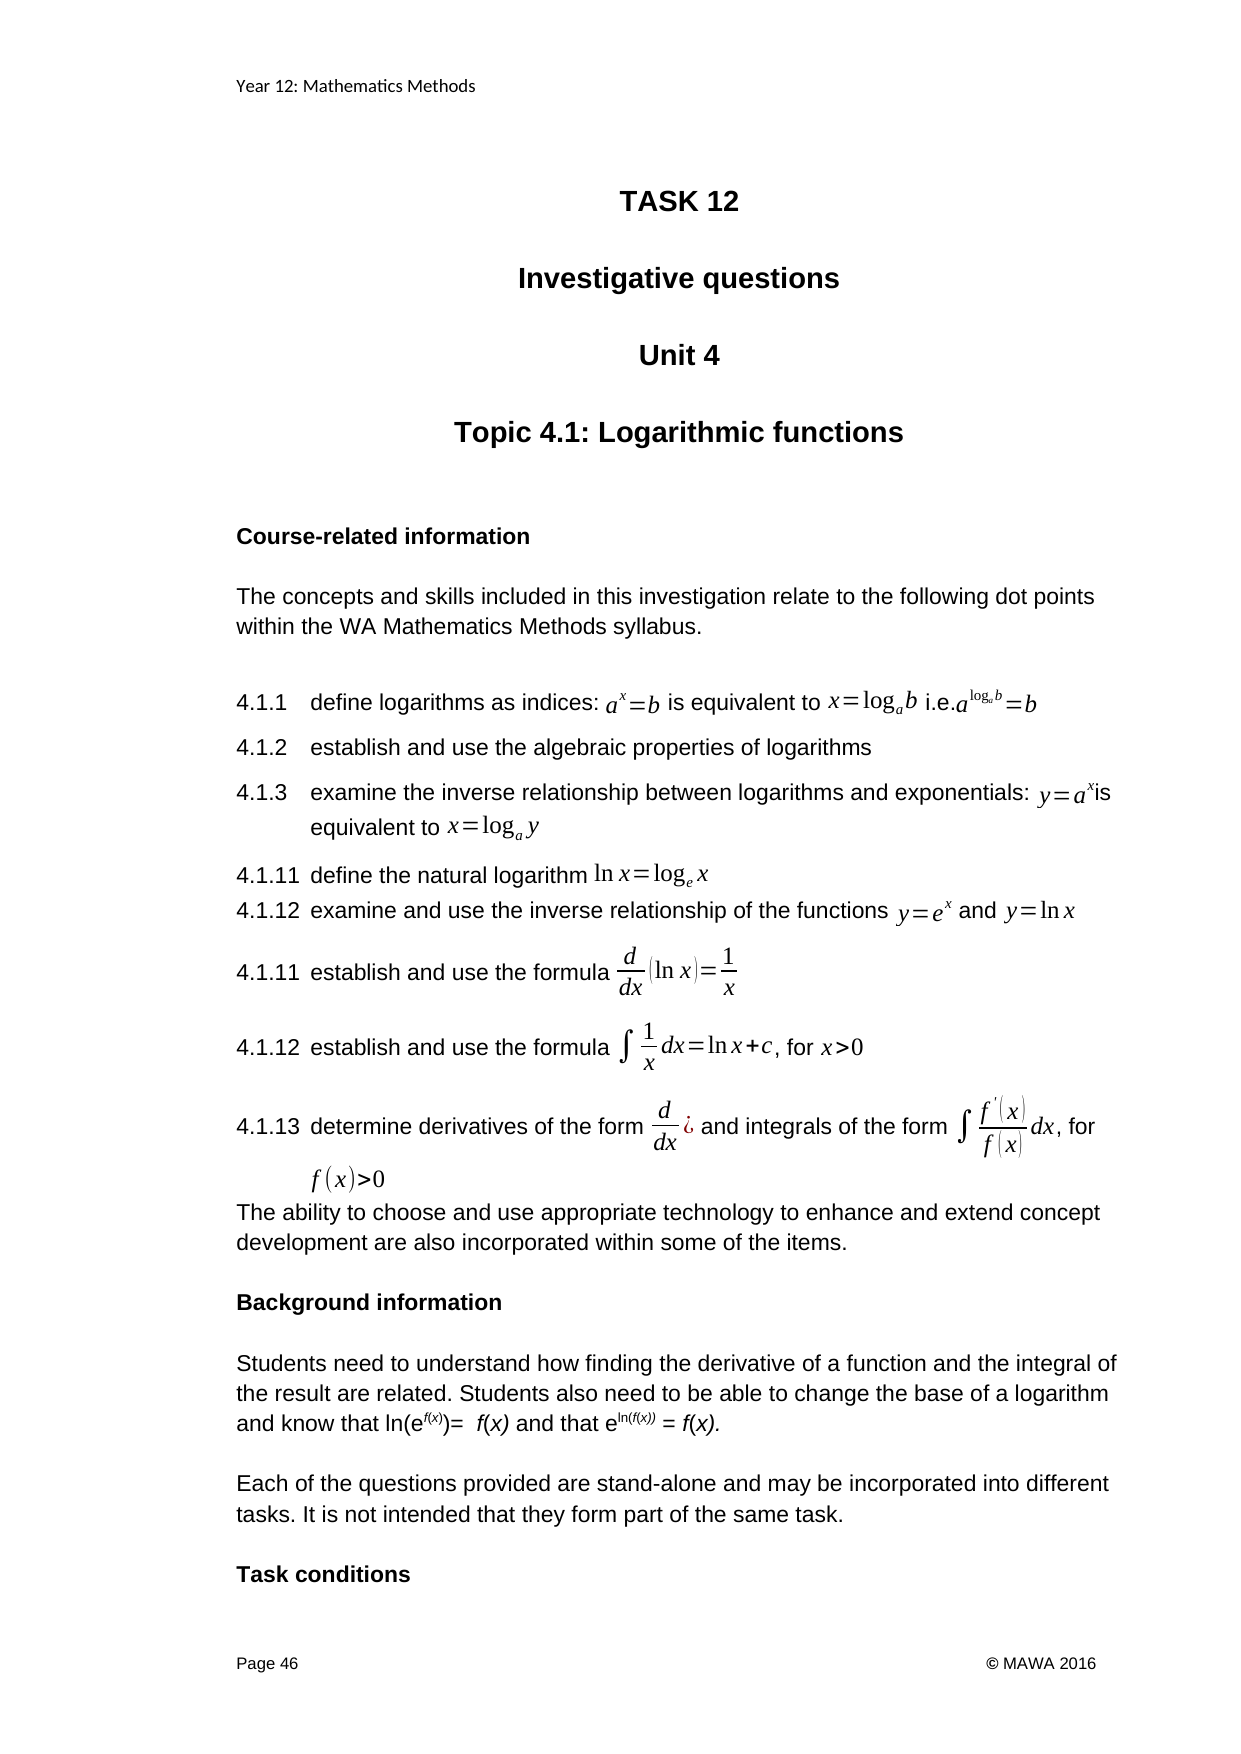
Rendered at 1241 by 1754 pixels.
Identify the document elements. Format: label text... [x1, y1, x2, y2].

text 4.1.12 establish and use the formula , for [236, 1018, 1122, 1077]
text Each of the questions provided are stand-alone and may be incorporated into different tasks. It is not intended that they form part of the same task. [236, 1470, 1122, 1527]
text 4.1.11 establish and use the formula [236, 942, 1122, 1001]
text Background information [236, 1289, 1122, 1315]
list define the natural logarithm [236, 859, 1122, 891]
text The concepts and skills included in this investigation relate to the following dot points within the WA Mathematics Methods syllabus. [236, 583, 1122, 640]
text 4.1.2 establish and use the algebraic properties of logarithms [236, 734, 1122, 761]
text 4.1.1 define logarithms as indices: is equivalent to i.e. [236, 686, 1122, 718]
text Unit 4 [236, 338, 1122, 372]
text The ability to choose and use appropriate technology to enhance and extend concept development are also incorporated within some of the items. [236, 1198, 1122, 1255]
text Task conditions [236, 1561, 1122, 1587]
text 4.1.3 examine the inverse relationship between logarithms and exponentials: is equivalent to [236, 777, 1122, 843]
text Investigative questions [236, 261, 1122, 295]
list examine and use the inverse relationship of the functions and [236, 895, 1122, 926]
text Course-related information [236, 523, 1122, 549]
text 4.1.13 determine derivatives of the form and integrals of the form , for [236, 1093, 1122, 1194]
text TASK 12 [236, 184, 1122, 218]
text Topic 4.1: Logarithmic functions [236, 415, 1122, 449]
text Students need to understand how finding the derivative of a function and the integral of the result are related. Students also need to be able to change the base of a logarithm and know that ln(ef(x))= f(x) and that eln(f(x)) = f(x). [236, 1349, 1122, 1436]
